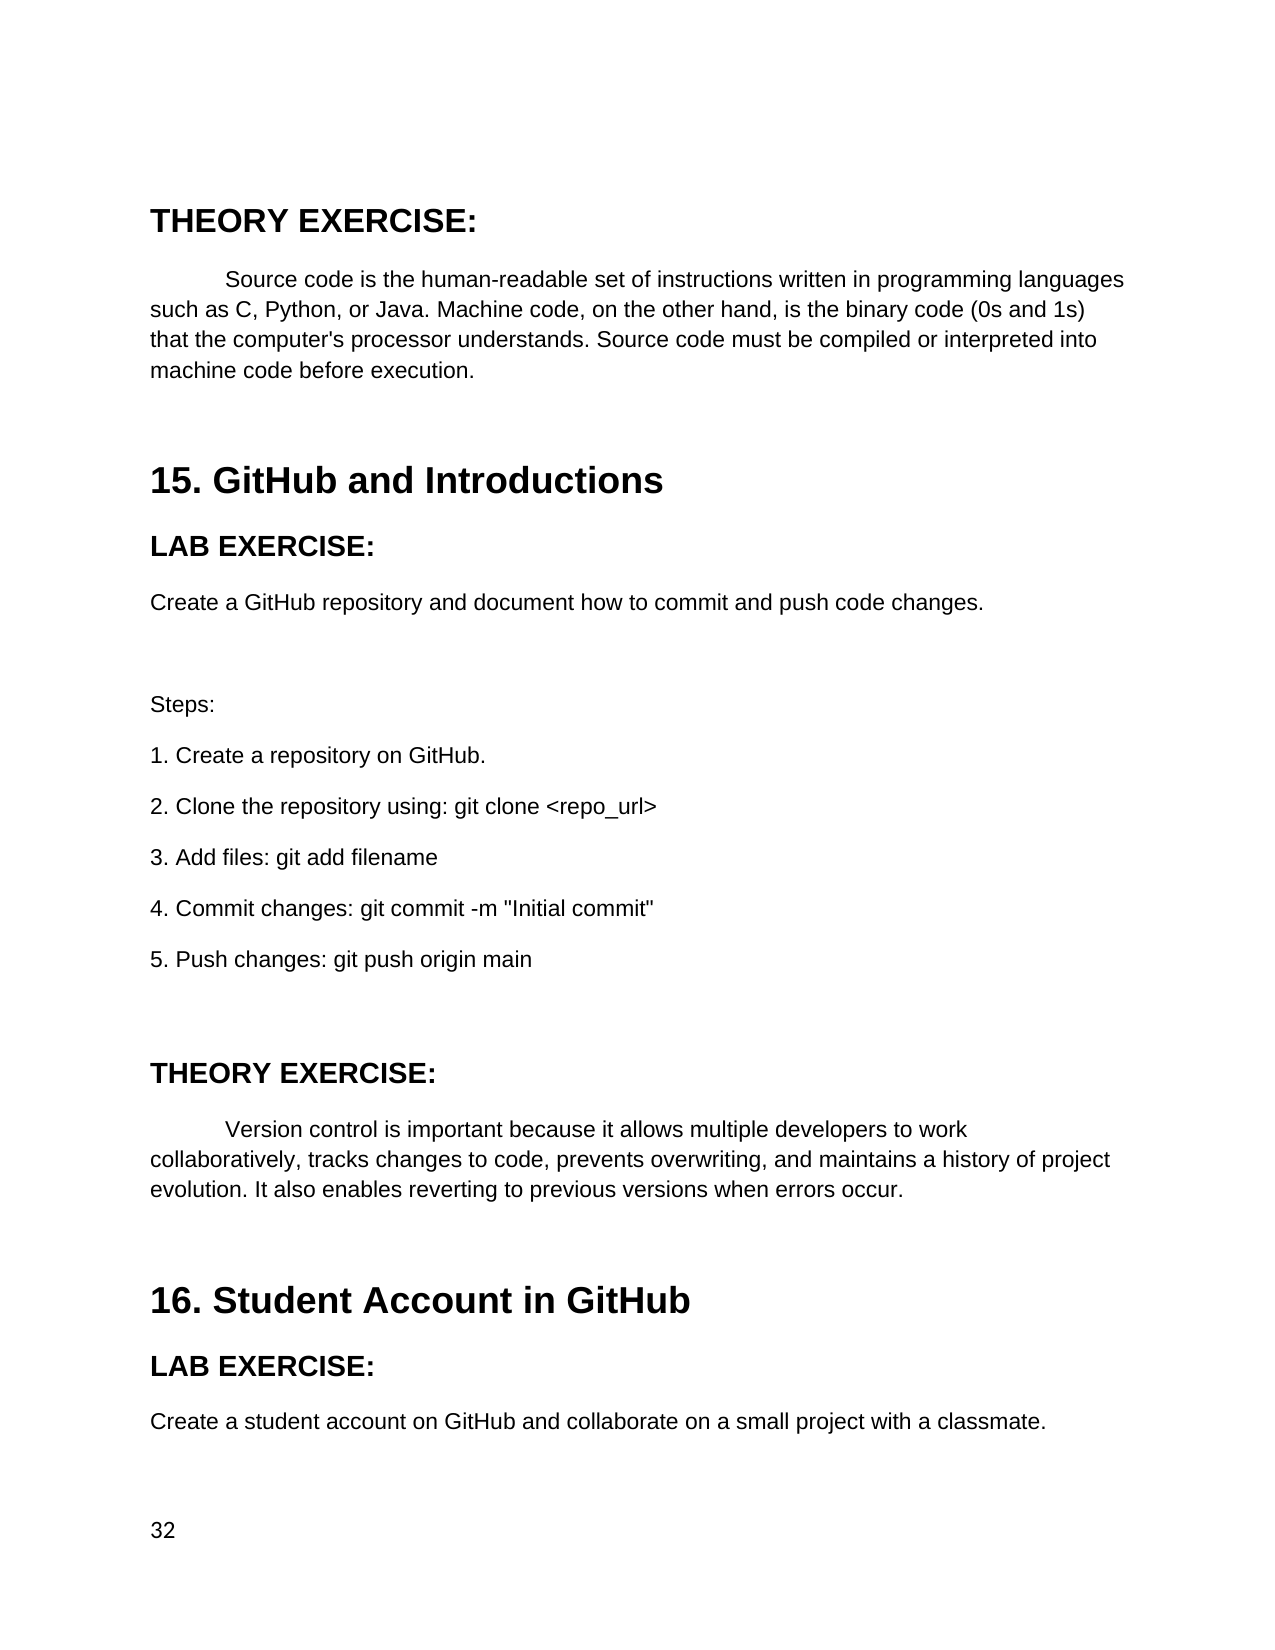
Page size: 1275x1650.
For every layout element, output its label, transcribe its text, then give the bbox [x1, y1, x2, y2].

text THEORY EXERCISE: [150, 201, 1125, 239]
text THEORY EXERCISE: [150, 1056, 1125, 1090]
text 15. GitHub and Introductions [150, 459, 1125, 502]
text Create a GitHub repository and document how to commit and push code changes. [150, 588, 1125, 615]
text 5. Push changes: git push origin main [150, 946, 1125, 972]
text Steps: [150, 691, 1125, 717]
text Create a student account on GitHub and collaborate on a small project with a classmate. [150, 1408, 1125, 1434]
text 16. Student Account in GitHub [150, 1278, 1125, 1321]
text Version control is important because it allows multiple developers to work collaboratively, tracks changes to code, prevents overwriting, and maintains a history of project evolution. It also enables reverting to previous versions when errors occur. [150, 1116, 1125, 1202]
text 4. Commit changes: git commit -m "Initial commit" [150, 895, 1125, 921]
text LAB EXERCISE: [150, 529, 1125, 563]
text 1. Create a repository on GitHub. [150, 742, 1125, 768]
text LAB EXERCISE: [150, 1348, 1125, 1382]
text Source code is the human-readable set of instructions written in programming languages such as C, Python, or Java. Machine code, on the other hand, is the binary code (0s and 1s) that the computer's processor understands. Source code must be compiled or interpreted into machine code before execution. [150, 266, 1125, 383]
text 2. Clone the repository using: git clone <repo_url> [150, 793, 1125, 819]
text 3. Add files: git add filename [150, 844, 1125, 870]
